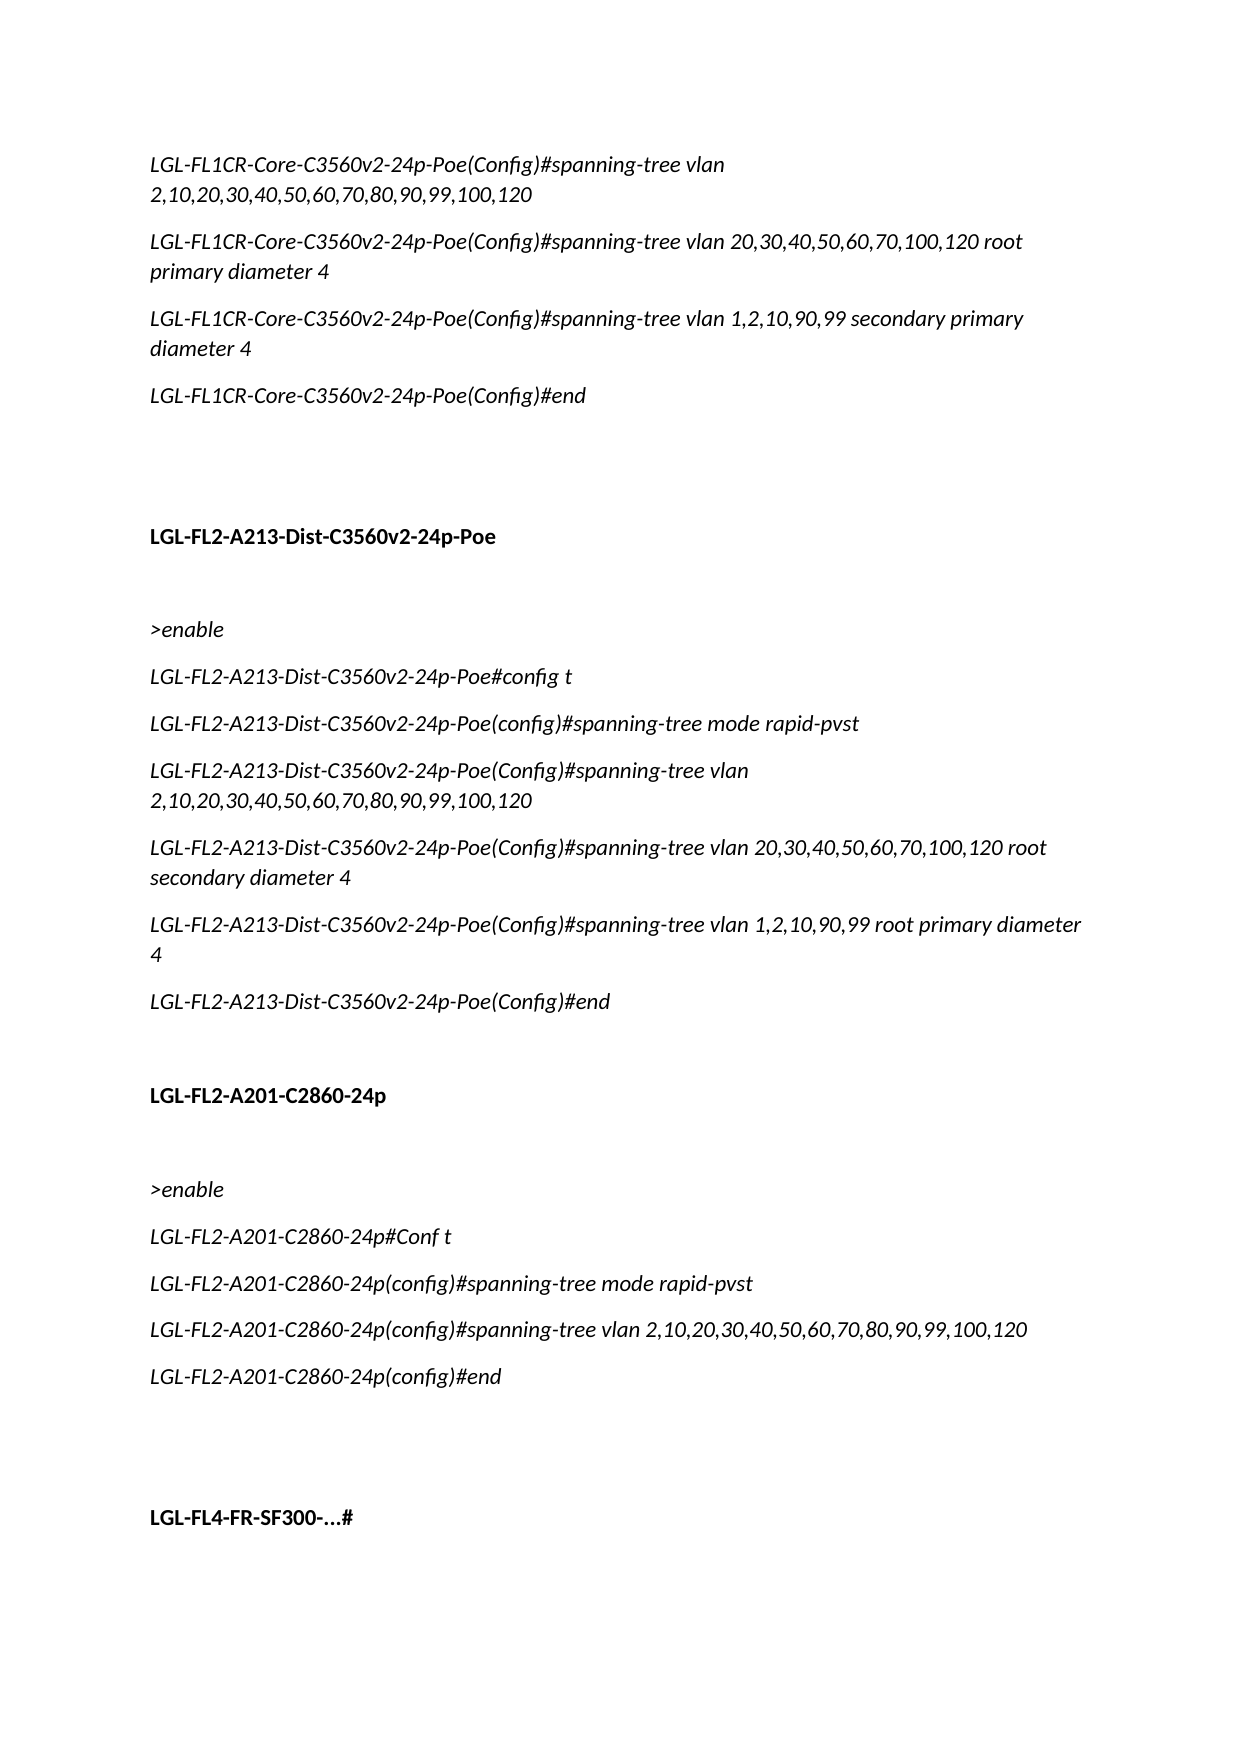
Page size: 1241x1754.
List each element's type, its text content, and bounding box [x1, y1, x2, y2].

text LGL-FL2-A201-C2860-24p [150, 1081, 1090, 1109]
text LGL-FL1CR-Core-C3560v2-24p-Poe(Config)#spanning-tree vlan 2,10,20,30,40,50,60,70,80,90,99,100,120 [150, 150, 1090, 208]
text >enable [150, 616, 1090, 644]
text LGL-FL2-A213-Dist-C3560v2-24p-Poe [150, 522, 1090, 550]
text LGL-FL2-A213-Dist-C3560v2-24p-Poe(Config)#spanning-tree vlan 20,30,40,50,60,70,100,120 root secondary diameter 4 [150, 833, 1090, 892]
text LGL-FL2-A201-C2860-24p(config)#spanning-tree mode rapid-pvst [150, 1269, 1090, 1297]
text LGL-FL2-A213-Dist-C3560v2-24p-Poe(Config)#spanning-tree vlan 1,2,10,90,99 root primary diameter 4 [150, 910, 1090, 969]
text LGL-FL4-FR-SF300-...# [150, 1503, 1090, 1531]
text LGL-FL2-A201-C2860-24p(config)#end [150, 1362, 1090, 1391]
text LGL-FL1CR-Core-C3560v2-24p-Poe(Config)#spanning-tree vlan 1,2,10,90,99 secondary primary diameter 4 [150, 304, 1090, 362]
text LGL-FL2-A213-Dist-C3560v2-24p-Poe(Config)#spanning-tree vlan 2,10,20,30,40,50,60,70,80,90,99,100,120 [150, 756, 1090, 814]
text LGL-FL1CR-Core-C3560v2-24p-Poe(Config)#end [150, 381, 1090, 409]
text LGL-FL2-A201-C2860-24p#Conf t [150, 1222, 1090, 1250]
text LGL-FL2-A213-Dist-C3560v2-24p-Poe(config)#spanning-tree mode rapid-pvst [150, 709, 1090, 737]
text LGL-FL2-A213-Dist-C3560v2-24p-Poe#config t [150, 662, 1090, 691]
text LGL-FL1CR-Core-C3560v2-24p-Poe(Config)#spanning-tree vlan 20,30,40,50,60,70,100,120 root primary diameter 4 [150, 227, 1090, 285]
text LGL-FL2-A213-Dist-C3560v2-24p-Poe(Config)#end [150, 987, 1090, 1016]
text LGL-FL2-A201-C2860-24p(config)#spanning-tree vlan 2,10,20,30,40,50,60,70,80,90,99,100,120 [150, 1316, 1090, 1344]
text >enable [150, 1175, 1090, 1203]
